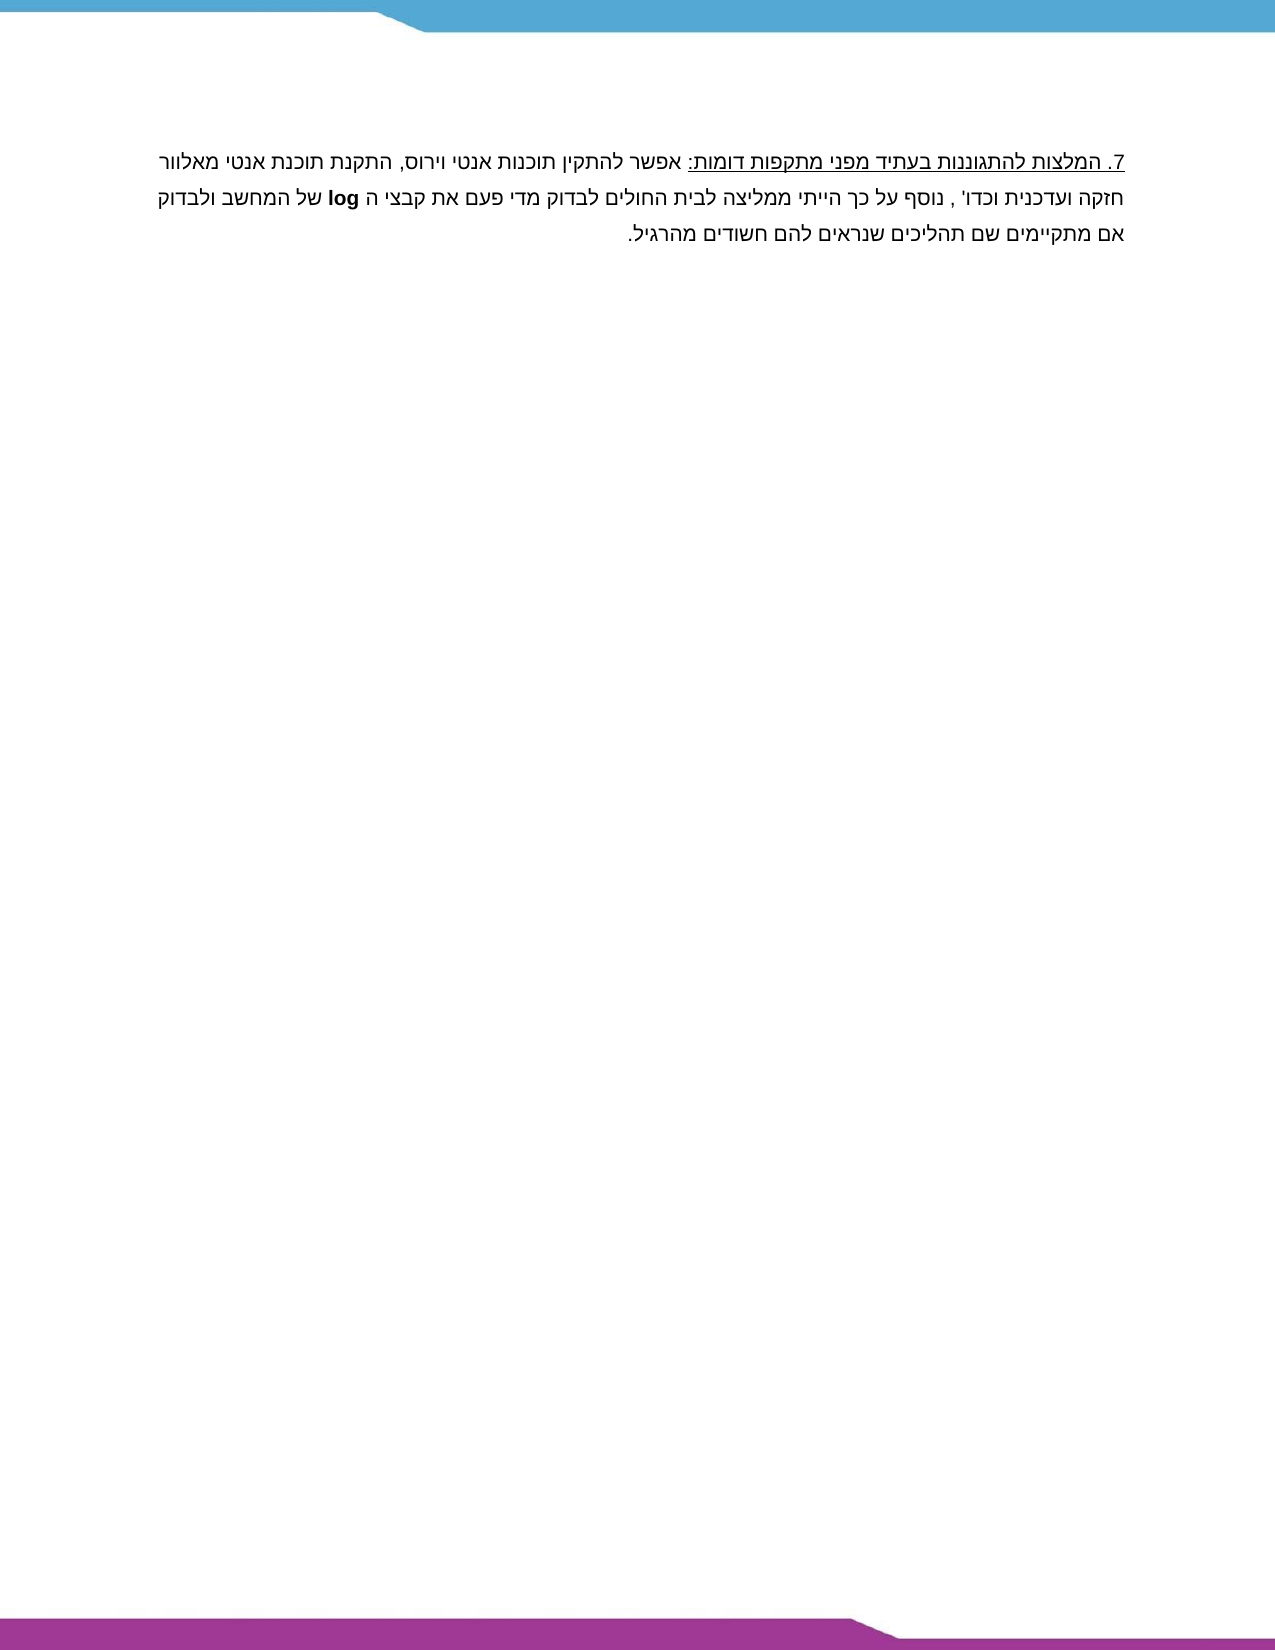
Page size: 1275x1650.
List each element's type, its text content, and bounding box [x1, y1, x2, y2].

picture [0, 0, 1275, 49]
picture [0, 1595, 1275, 1650]
text 7. המלצות להתגוננות בעתיד מפני מתקפות דומות: אפשר להתקין תוכנות אנטי וירוס, התקנת תוכנת אנטי מאלוור חזקה ועדכנית וכדו' , נוסף על כך הייתי ממליצה לבית החולים לבדוק מדי פעם את קבצי ה log של המחשב ולבדוק אם מתקיימים שם תהליכים שנראים להם חשודים מהרגיל. [150, 150, 1125, 246]
